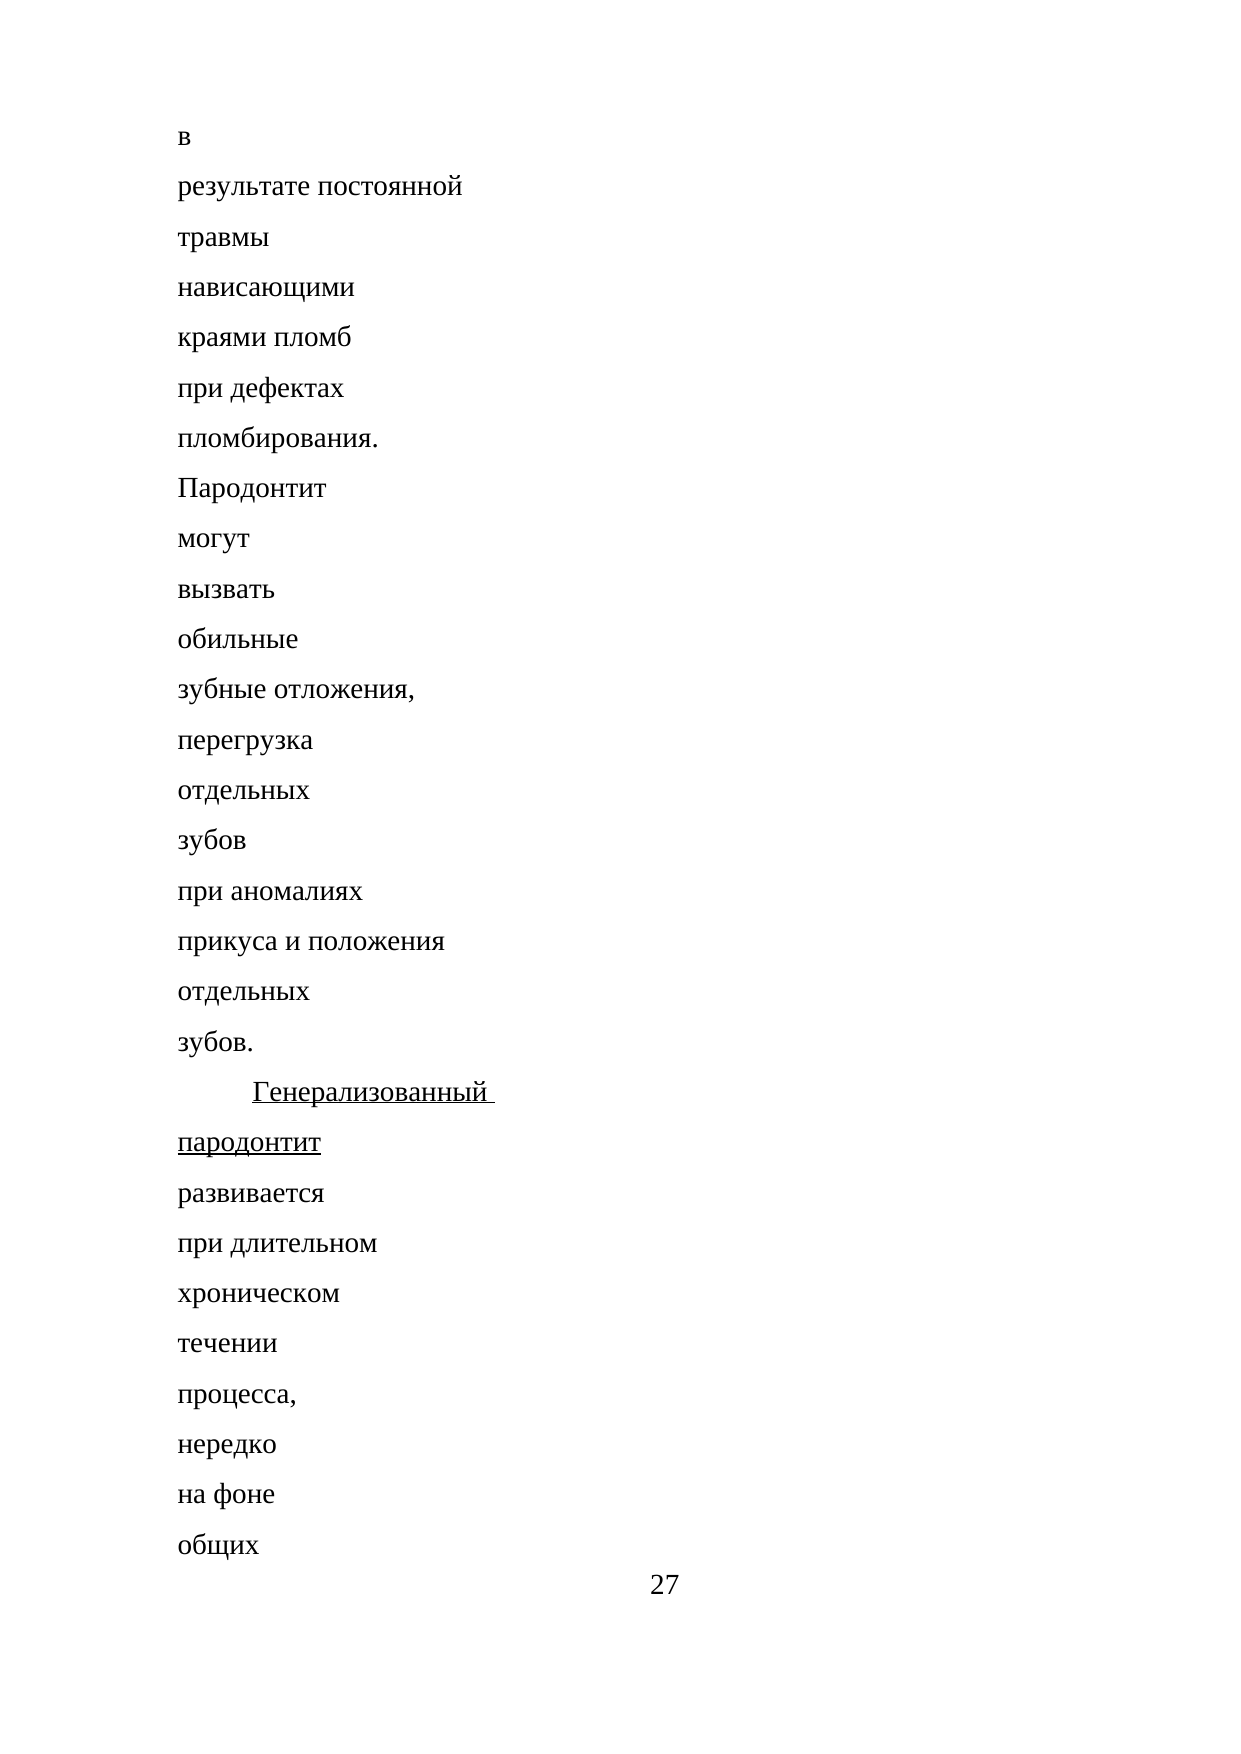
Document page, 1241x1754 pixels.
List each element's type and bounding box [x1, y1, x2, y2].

text [177, 118, 1152, 1057]
text [177, 1074, 1152, 1560]
